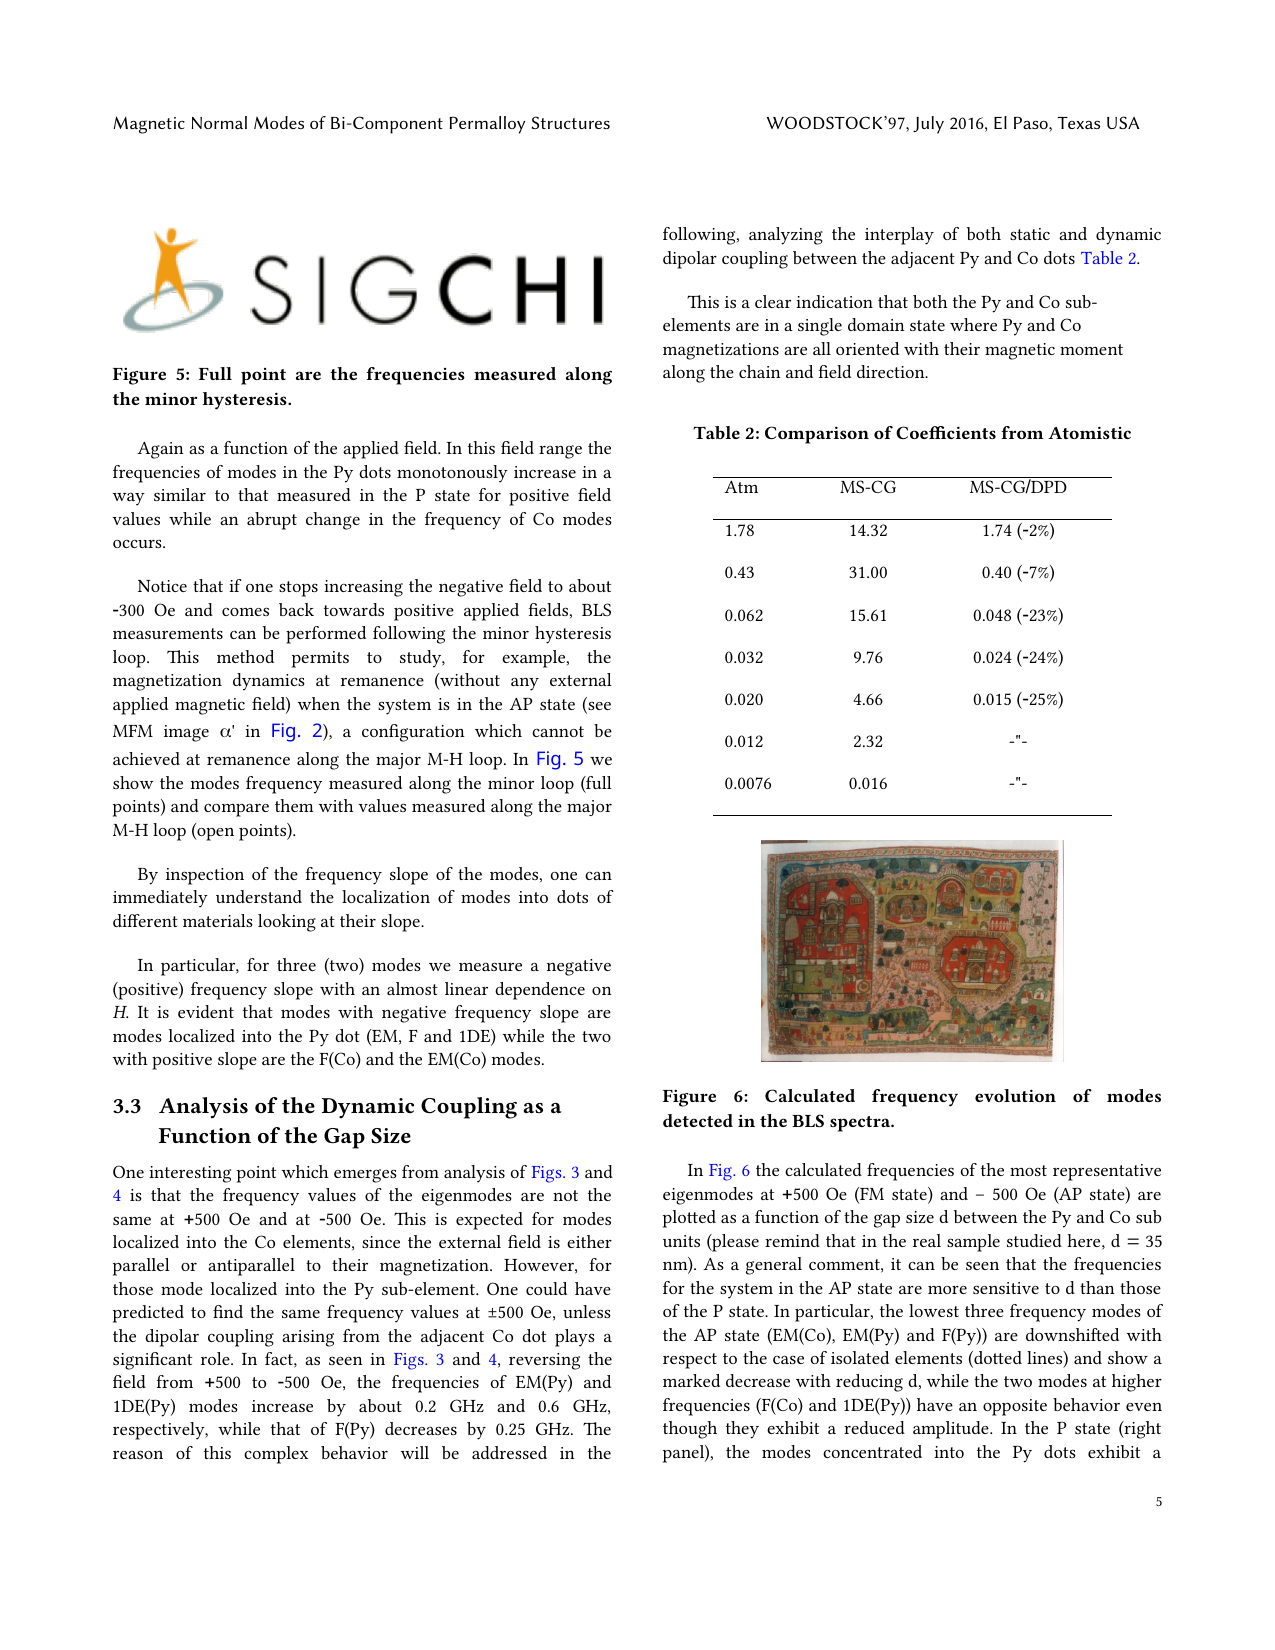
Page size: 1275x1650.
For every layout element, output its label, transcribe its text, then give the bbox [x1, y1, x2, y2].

text Figure 6: Calculated frequency evolution of modes detected in the BLS spectra. [662, 1086, 1162, 1132]
table_cell 0.0076 [713, 773, 812, 815]
text By inspection of the frequency slope of the modes, one can immediately understand the localization of modes into dots of different materials looking at their slope. [112, 864, 612, 932]
table_cell 1.74 (2%) [924, 520, 1112, 562]
table_cell 14.32 [812, 520, 924, 562]
table_cell 9.76 [812, 646, 924, 688]
table_cell 0.048 (23%) [924, 604, 1112, 646]
table_cell 2.32 [812, 731, 924, 773]
table_header MS-CGDPD [924, 478, 1112, 519]
table_cell -"- [924, 731, 1112, 773]
text In particular, for three (two) modes we measure a negative (positive) frequency slope with an almost linear dependence on H. It is evident that modes with negative frequency slope are modes localized into the Py dot (EM, F and 1DE) while the two with positive slope are the F(Co) and the EM(Co) modes. [112, 955, 612, 1070]
text This is a clear indication that both the Py and Co sub-elements are in a single domain state where Py and Co magnetizations are all oriented with their magnetic moment along the chain and field direction. [662, 292, 1162, 383]
table_cell 0.032 [713, 646, 812, 688]
table_cell 0.015 (25%) [924, 689, 1112, 731]
picture [761, 840, 1064, 1062]
table_cell 0.020 [713, 689, 812, 731]
text Again as a function of the applied field. In this field range the frequencies of modes in the Py dots monotonously increase in a way similar to that measured in the P state for positive field values while an abrupt change in the frequency of Co modes occurs. [112, 438, 612, 553]
table_cell -"- [924, 773, 1112, 815]
table_cell 0.024 (24%) [924, 646, 1112, 688]
table_header Atm [713, 478, 812, 519]
text Notice that if one stops increasing the negative field to about 300 Oe and comes back towards positive applied fields, BLS measurements can be performed following the minor hysteresis loop. This method permits to study, for example, the magnetization dynamics at remanence (without any external applied magnetic field) when the system is in the AP state (see MFM image ' in Fig. 2), a configuration which cannot be achieved at remanence along the major M-H loop. In Fig. 5 we show the modes frequency measured along the minor loop (full points) and compare them with values measured along the major M-H loop (open points). [112, 576, 612, 841]
table_cell 1.78 [713, 520, 812, 562]
table_cell 0.062 [713, 604, 812, 646]
text Figure 5: Full point are the frequencies measured along the minor hysteresis. [112, 364, 612, 410]
table_cell 0.40 (7%) [924, 562, 1112, 604]
table_cell 0.012 [713, 731, 812, 773]
table_cell 0.43 [713, 562, 812, 604]
table_header MS-CG [812, 478, 924, 519]
table_cell 4.66 [812, 689, 924, 731]
table_cell 15.61 [812, 604, 924, 646]
picture [112, 223, 615, 339]
table_cell 0.016 [812, 773, 924, 815]
text One interesting point which emerges from analysis of Figs. 3 and 4 is that the frequency values of the eigenmodes are not the same at 500 Oe and at 500 Oe. This is expected for modes localized into the Co elements, since the external field is either parallel or antiparallel to their magnetization. However, for those mode localized into the Py sub-element. One could have predicted to find the same frequency values at ±500 Oe, unless the dipolar coupling arising from the adjacent Co dot plays a significant role. In fact, as seen in Figs. 3 and 4, reversing the field from 500 to 500 Oe, the frequencies of EM(Py) and 1DE(Py) modes increase by about 0.2 GHz and 0.6 GHz, respectively, while that of F(Py) decreases by 0.25 GHz. The reason of this complex behavior will be addressed in the following, analyzing the interplay of both static and dynamic dipolar coupling between the adjacent Py and Co dots Table 2. [112, 1161, 612, 1464]
table_cell 31.00 [812, 562, 924, 604]
text Table 2: Comparison of Coefficients from Atomistic [662, 423, 1162, 444]
text 3.3 Analysis of the Dynamic Coupling as a Function of the Gap Size [112, 1093, 612, 1149]
